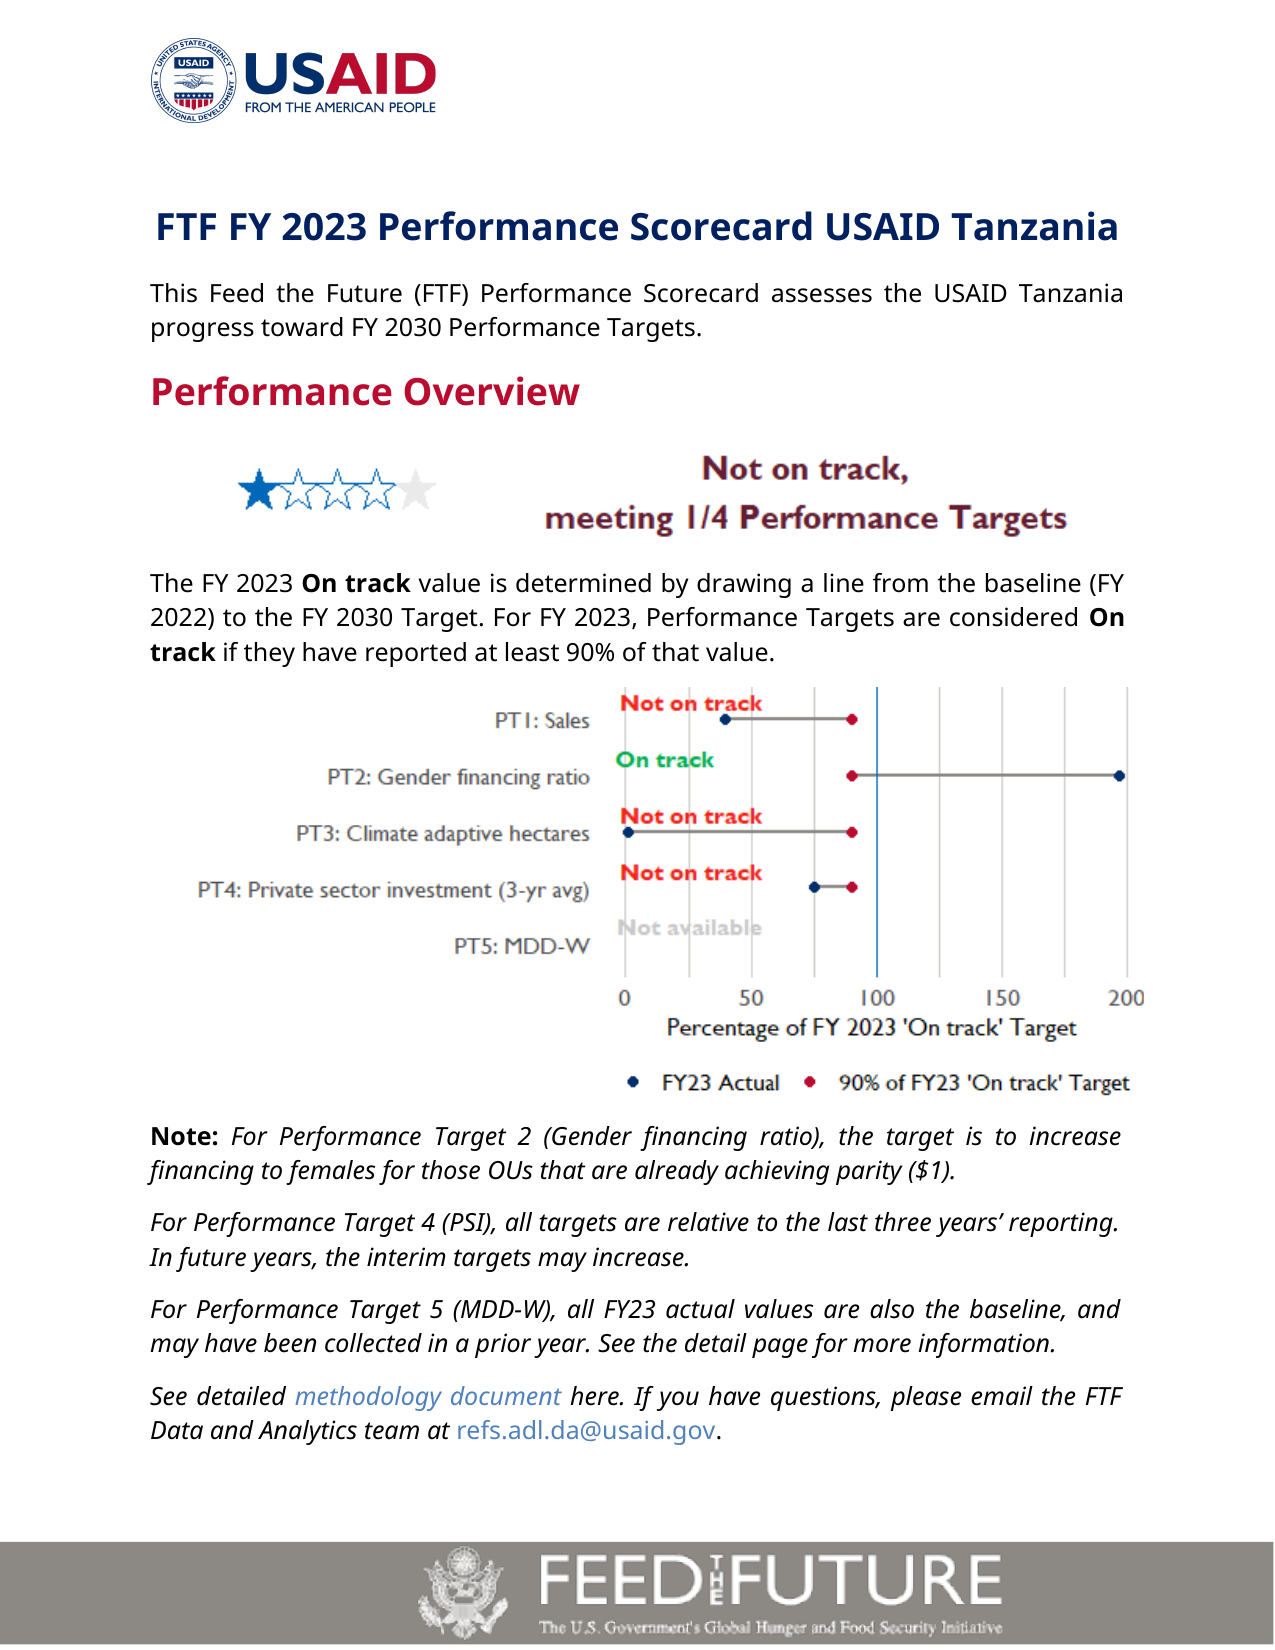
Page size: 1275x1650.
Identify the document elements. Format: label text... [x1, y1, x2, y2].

picture [168, 434, 1144, 548]
text This Feed the Future (FTF) Performance Scorecard assesses the USAID Tanzania progress toward FY 2030 Performance Targets. [150, 276, 1125, 344]
subtitle Performance Overview [150, 365, 1125, 416]
title FTF FY 2023 Performance Scorecard USAID Tanzania [150, 200, 1125, 251]
picture [151, 38, 436, 123]
text Note: For Performance Target 2 (Gender financing ratio), the target is to increase financing to females for those OUs that are already achieving parity ($1). [150, 1118, 1125, 1186]
text See detailed methodology document here. If you have questions, please email the FTF Data and Analytics team at refs.adl.da@usaid.gov. [150, 1379, 1125, 1447]
text The FY 2023 On track value is determined by drawing a line from the baseline (FY 2022) to the FY 2030 Target. For FY 2023, Performance Targets are considered On track if they have reported at least 90% of that value. [150, 566, 1125, 668]
text For Performance Target 4 (PSI), all targets are relative to the last three years’ reporting. In future years, the interim targets may increase. [150, 1205, 1125, 1273]
picture [414, 1540, 1010, 1645]
picture [168, 687, 1144, 1100]
text For Performance Target 5 (MDD-W), all FY23 actual values are also the baseline, and may have been collected in a prior year. See the detail page for more information. [150, 1292, 1125, 1360]
